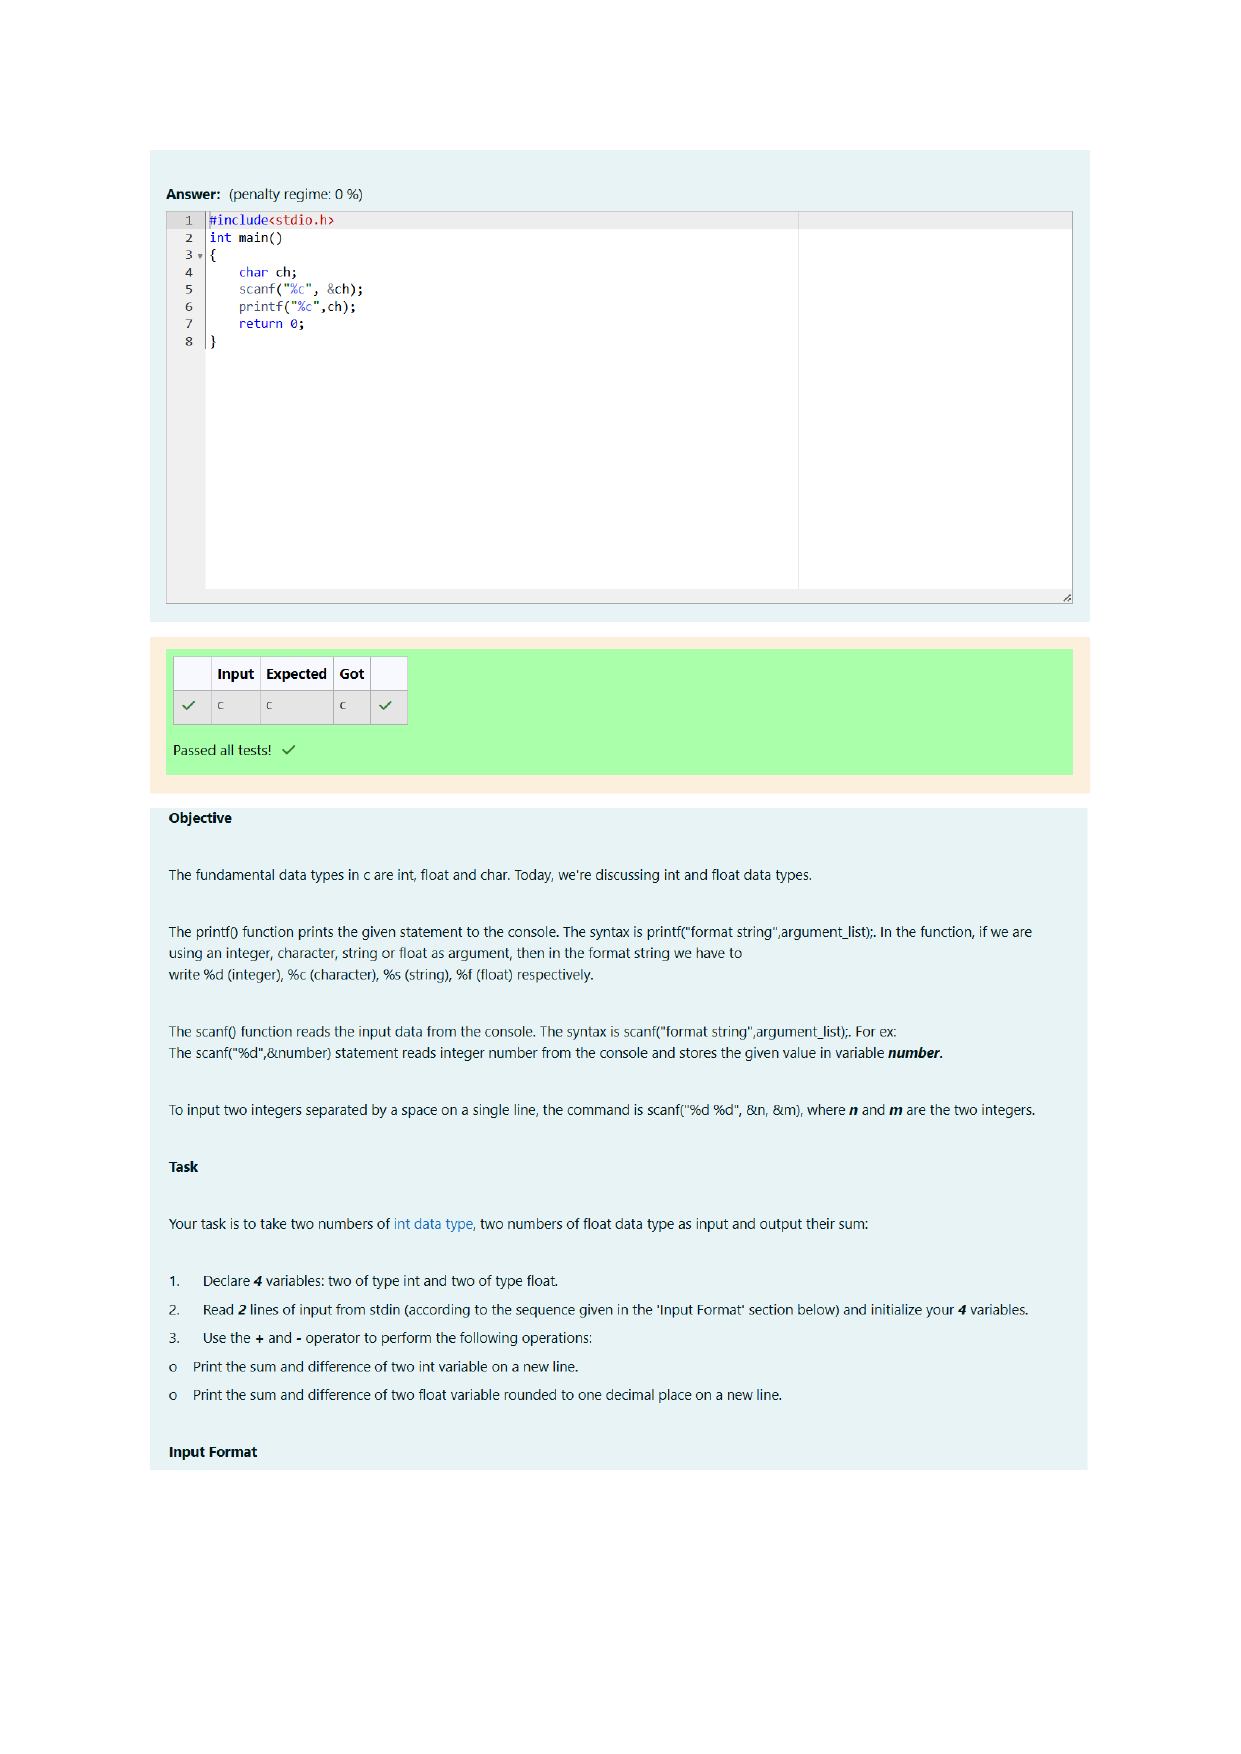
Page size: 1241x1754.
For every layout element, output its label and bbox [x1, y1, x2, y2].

picture [150, 808, 1091, 1470]
picture [150, 150, 1091, 807]
